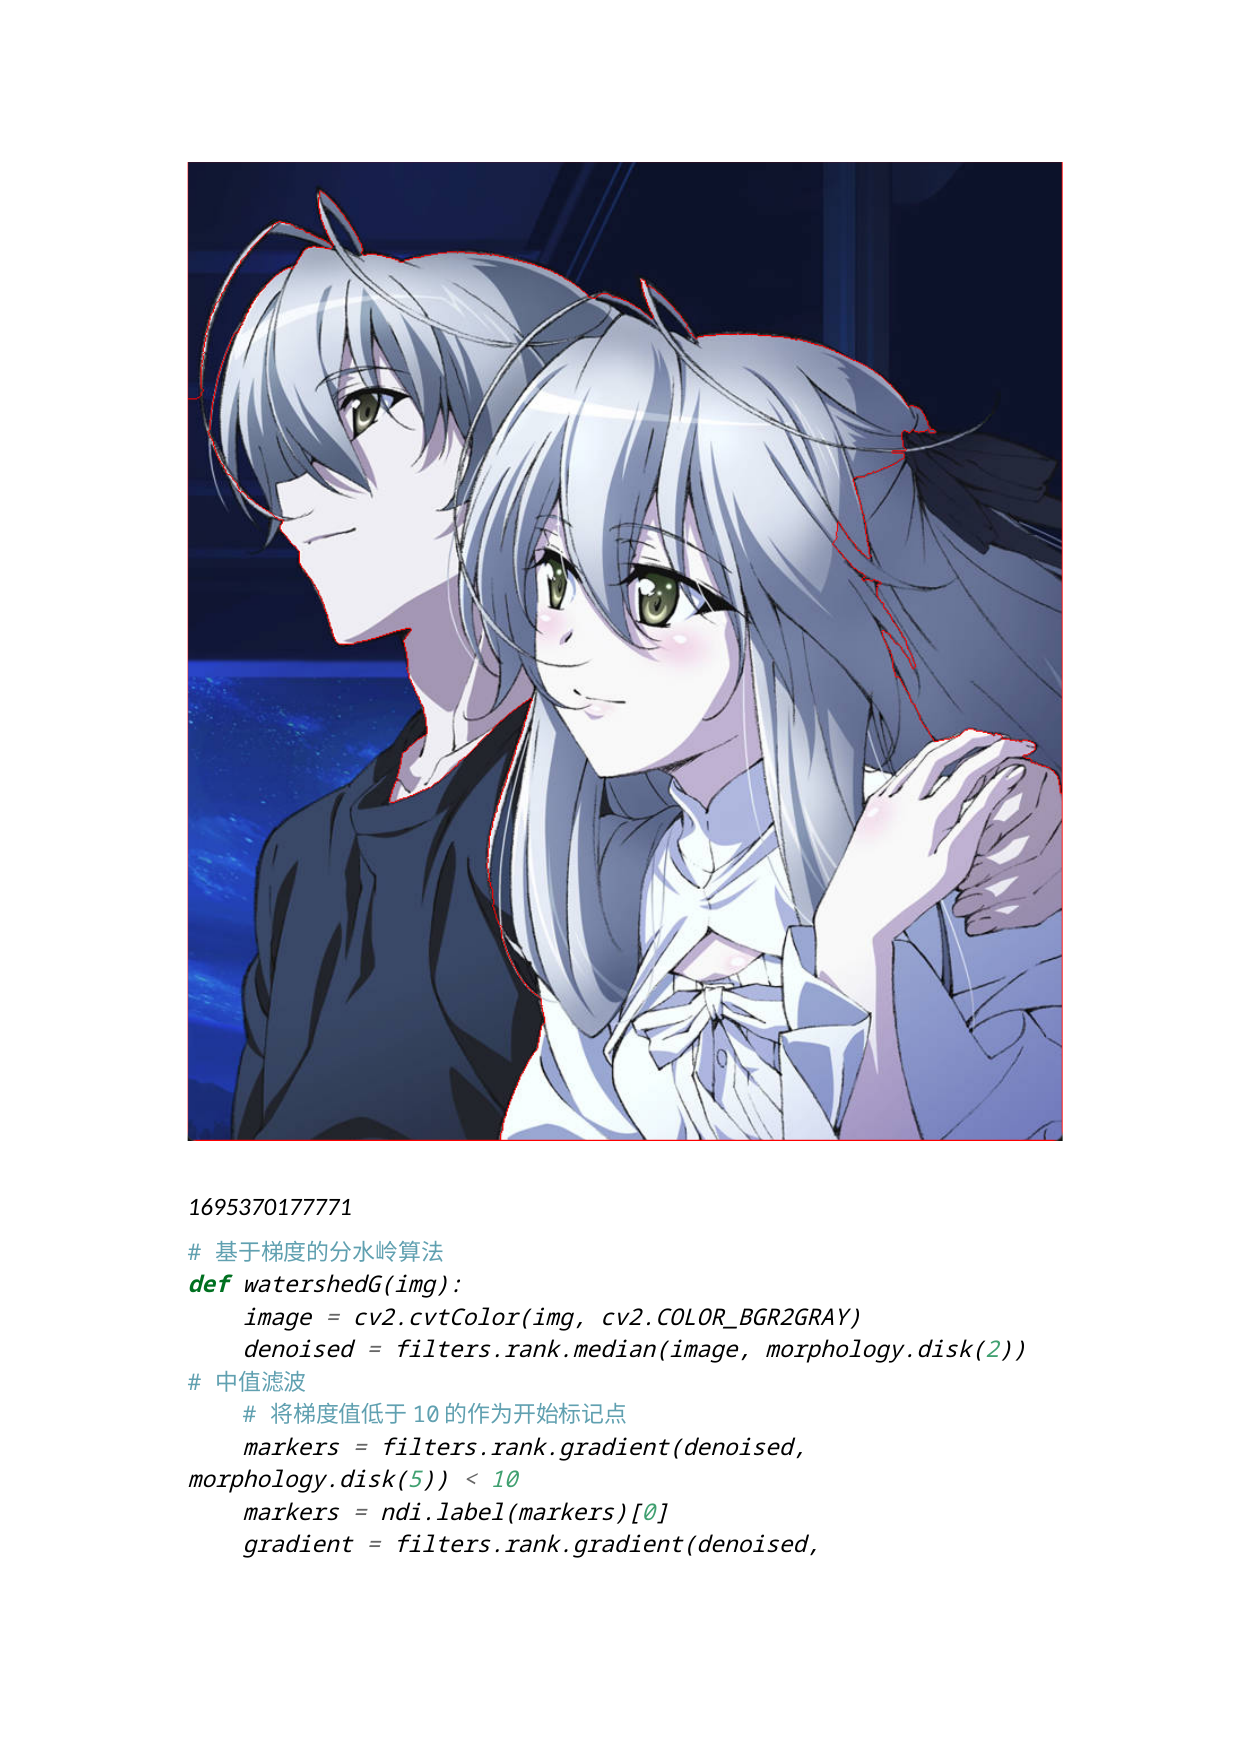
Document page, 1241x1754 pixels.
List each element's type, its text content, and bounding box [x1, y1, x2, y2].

picture [187, 162, 1063, 1141]
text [187, 1235, 1053, 1560]
text 1695370177771 [187, 1190, 1053, 1223]
